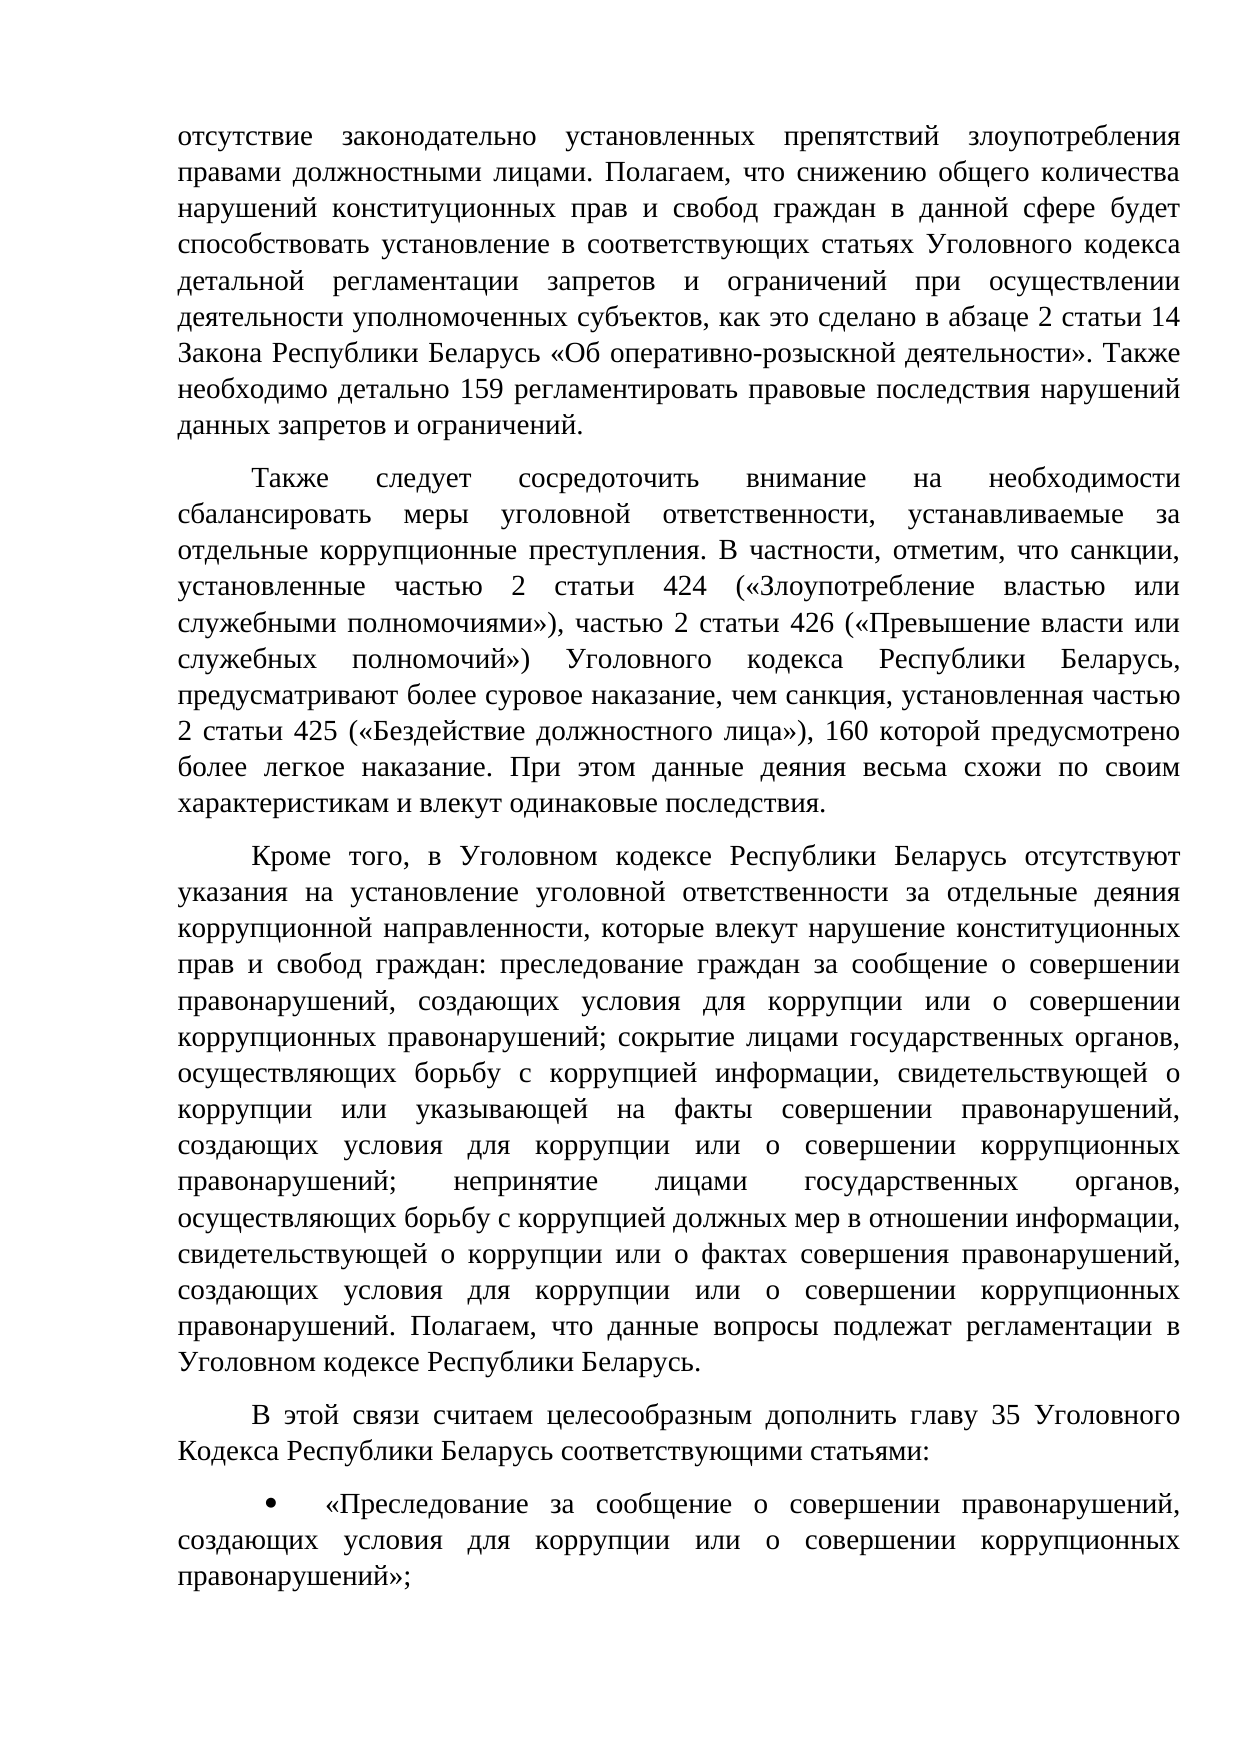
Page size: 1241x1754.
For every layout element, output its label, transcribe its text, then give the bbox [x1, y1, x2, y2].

text Также следует сосредоточить внимание на необходимости сбалансировать меры уголовной ответственности, устанавливаемые за отдельные коррупционные преступления. В частности, отметим, что санкции, установленные частью 2 статьи 424 («Злоупотребление властью или служебными полномочиями»), частью 2 статьи 426 («Превышение власти или служебных полномочий») Уголовного кодекса Республики Беларусь, предусматривают более суровое наказание, чем санкция, установленная частью 2 статьи 425 («Бездействие должностного лица»), 160 которой предусмотрено более легкое наказание. При этом данные деяния весьма схожи по своим характеристикам и влекут одинаковые последствия. [177, 460, 1181, 819]
text В этой связи считаем целесообразным дополнить главу 35 Уголовного Кодекса Республики Беларусь соответствующими статьями: [177, 1397, 1181, 1467]
list «Преследование за сообщение о совершении правонарушений, создающих условия для коррупции или о совершении коррупционных правонарушений»; [177, 1486, 1181, 1592]
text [177, 118, 1181, 441]
text Кроме того, в Уголовном кодексе Республики Беларусь отсутствуют указания на установление уголовной ответственности за отдельные деяния коррупционной направленности, которые влекут нарушение конституционных прав и свобод граждан: преследование граждан за сообщение о совершении правонарушений, создающих условия для коррупции или о совершении коррупционных правонарушений; сокрытие лицами государственных органов, осуществляющих борьбу с коррупцией информации, свидетельствующей о коррупции или указывающей на факты совершении правонарушений, создающих условия для коррупции или о совершении коррупционных правонарушений; непринятие лицами государственных органов, осуществляющих борьбу с коррупцией должных мер в отношении информации, свидетельствующей о коррупции или о фактах совершения правонарушений, создающих условия для коррупции или о совершении коррупционных правонарушений. Полагаем, что данные вопросы подлежат регламентации в Уголовном кодексе Республики Беларусь. [177, 838, 1181, 1378]
